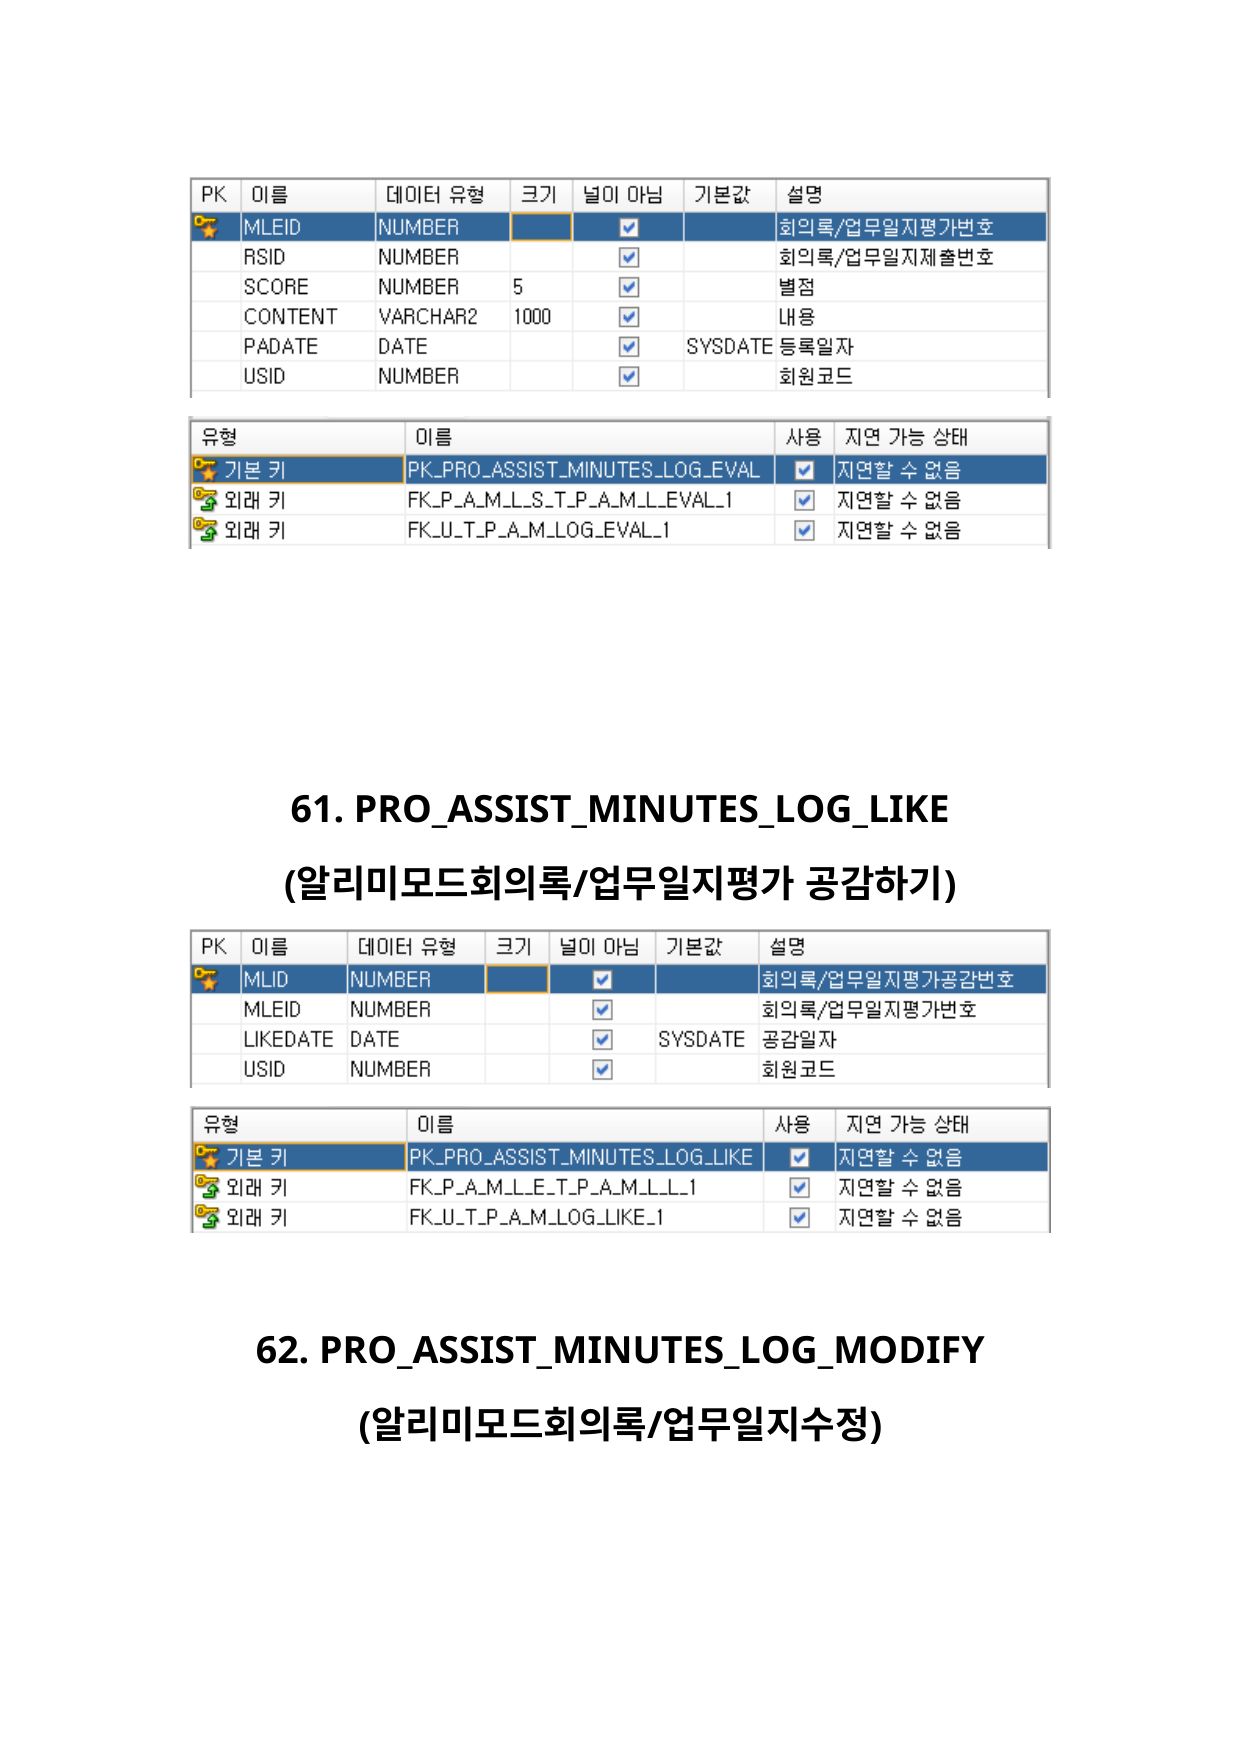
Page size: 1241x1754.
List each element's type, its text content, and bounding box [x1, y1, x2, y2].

picture [187, 416, 1053, 549]
picture [189, 929, 1051, 1088]
text 62. PRO_ASSIST_MINUTES_LOG_MODIFY [150, 1323, 1090, 1374]
picture [189, 1106, 1051, 1233]
text 61. PRO_ASSIST_MINUTES_LOG_LIKE [150, 782, 1090, 833]
picture [189, 177, 1051, 398]
text (알리미모드회의록/업무일지수정) [150, 1395, 1090, 1449]
text (알리미모드회의록/업무일지평가 공감하기) [150, 854, 1090, 908]
